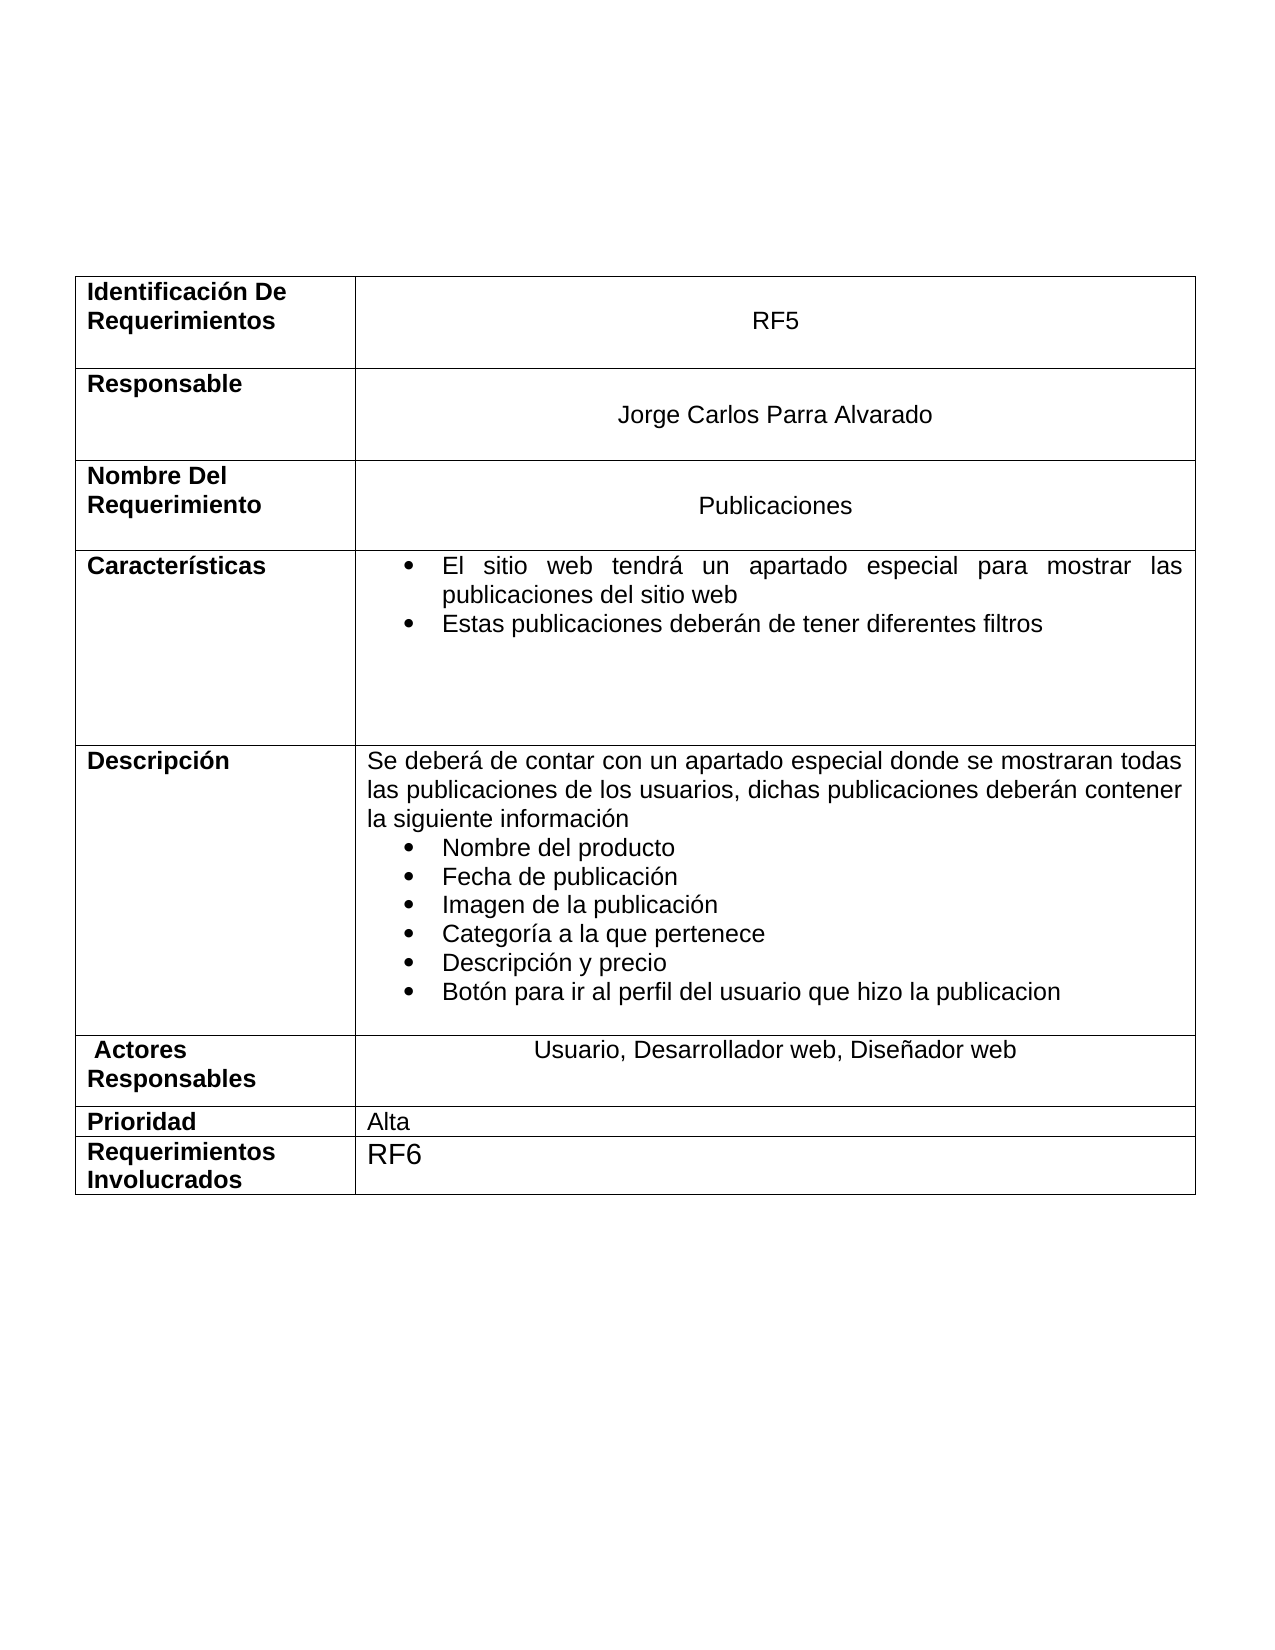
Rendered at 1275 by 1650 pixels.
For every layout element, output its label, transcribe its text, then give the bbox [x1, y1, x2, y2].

table_cell Prioridad [76, 1107, 355, 1136]
table_cell RF6 [356, 1137, 1195, 1194]
table_cell Actores Responsables [76, 1036, 355, 1106]
table_cell Descripción [76, 746, 355, 1034]
table_cell Responsable [76, 369, 355, 460]
table_cell Publicaciones [356, 461, 1195, 550]
table_header Identificación De Requerimientos [76, 277, 355, 368]
table_cell Características [76, 551, 355, 745]
table_cell Usuario, Desarrollador web, Diseñador web [356, 1036, 1195, 1106]
table_cell El sitio web tendrá un apartado especial para mostrar las publicaciones del sitio web Estas publicaciones deberán de tener diferentes filtros [356, 551, 1195, 745]
table_cell Jorge Carlos Parra Alvarado [356, 369, 1195, 460]
table_header RF5 [356, 277, 1195, 368]
table_cell Nombre Del Requerimiento [76, 461, 355, 550]
table_cell Requerimientos Involucrados [76, 1137, 355, 1194]
table_cell Alta [356, 1107, 1195, 1136]
table_cell Se deberá de contar con un apartado especial donde se mostraran todas las publicaciones de los usuarios, dichas publicaciones deberán contener la siguiente información Nombre del producto Fecha de publicación Imagen de la publicación Categoría a la que pertenece Descripción y precio Botón para ir al perfil del usuario que hizo la publicacion [356, 746, 1195, 1034]
